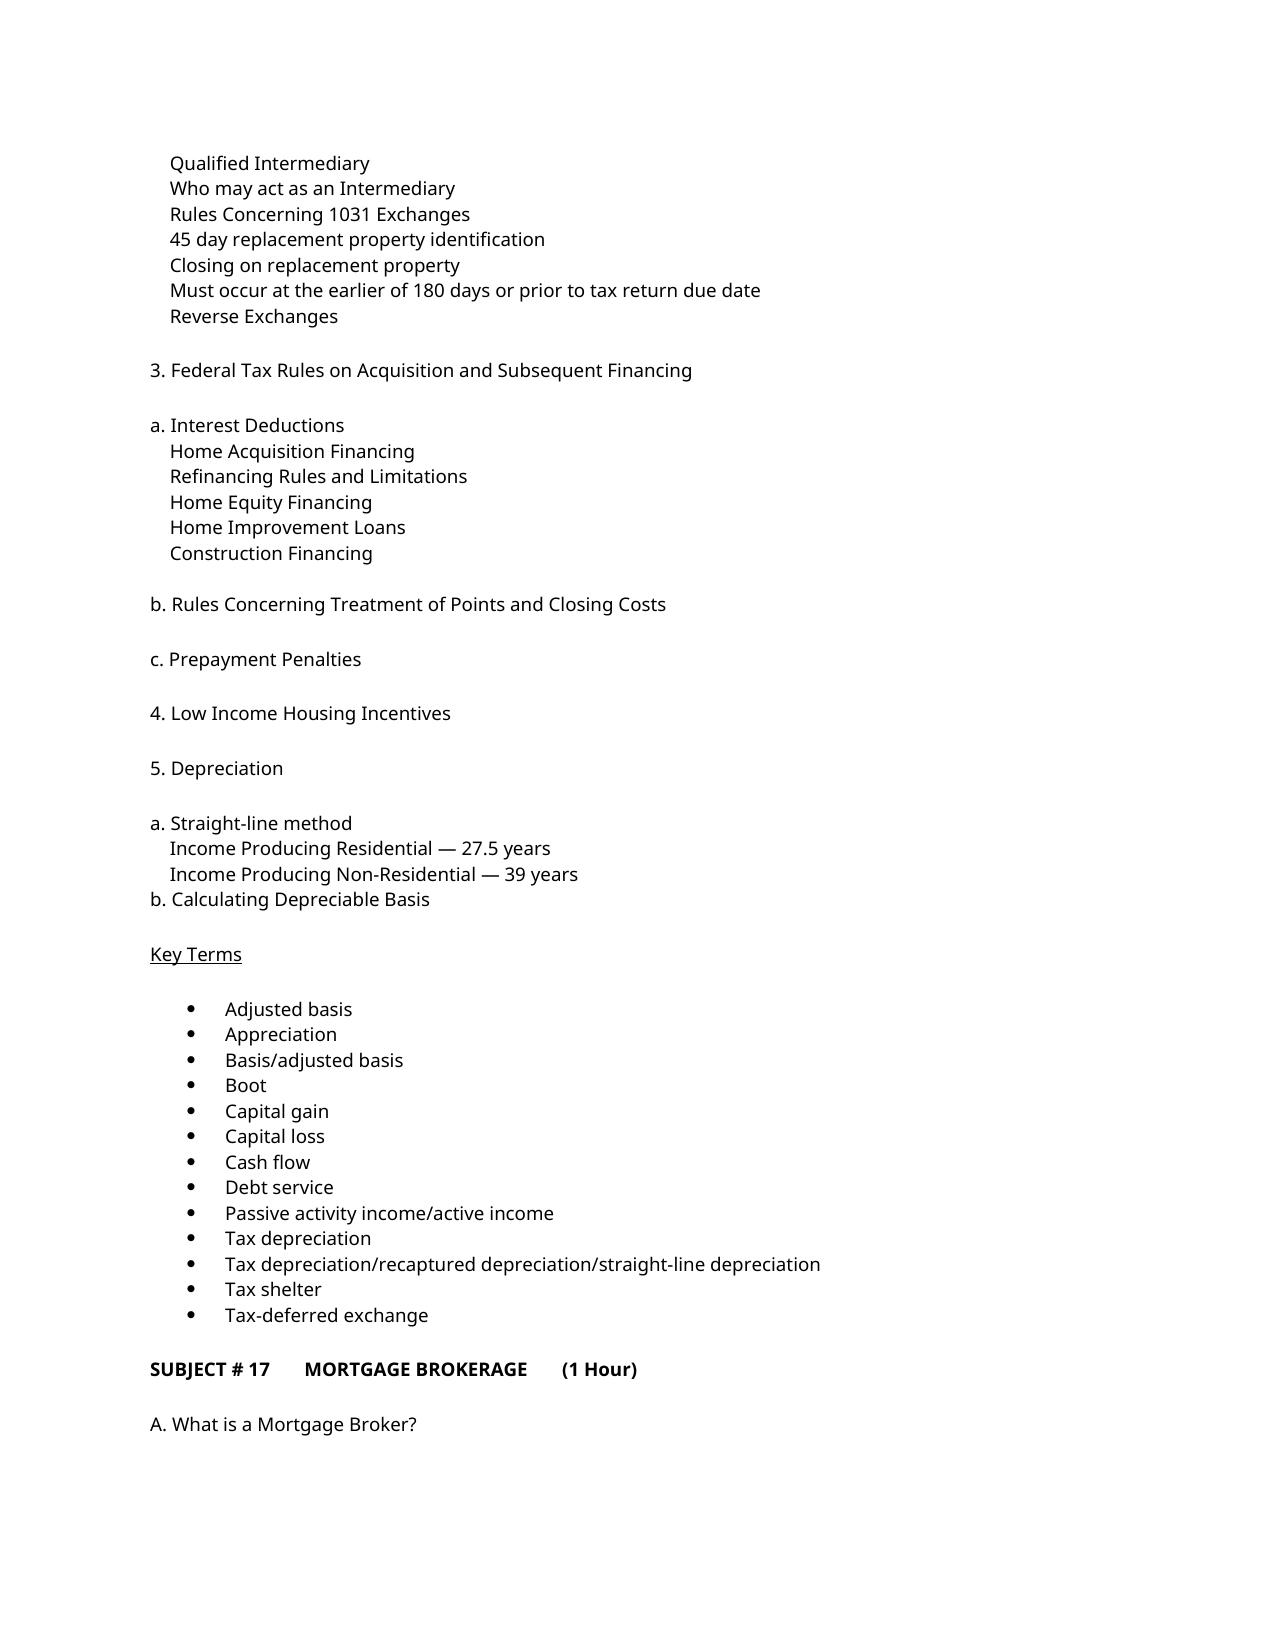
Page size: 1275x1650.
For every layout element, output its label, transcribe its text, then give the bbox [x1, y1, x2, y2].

text a. Straight-line method Income Producing Residential — 27.5 years Income Producing Non-Residential — 39 years b. Calculating Depreciable Basis [150, 810, 1125, 912]
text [150, 1411, 1125, 1462]
text SUBJECT # 17 MORTGAGE BROKERAGE (1 Hour) [150, 1357, 1125, 1382]
list Tax shelter [187, 1277, 1125, 1302]
text 5. Depreciation [150, 755, 1125, 781]
list Boot [187, 1072, 1125, 1098]
list Capital loss [187, 1123, 1125, 1149]
list Cash flow [187, 1149, 1125, 1174]
text a. Interest Deductions Home Acquisition Financing Refinancing Rules and Limitations Home Equity Financing Home Improvement Loans Construction Financing b. Rules Concerning Treatment of Points and Closing Costs [150, 412, 1125, 617]
list Debt service [187, 1174, 1125, 1200]
text c. Prepayment Penalties [150, 646, 1125, 671]
list Passive activity income/active income [187, 1200, 1125, 1226]
list Adjusted basis [187, 996, 1125, 1021]
list Appreciation [187, 1021, 1125, 1047]
list Tax-deferred exchange [187, 1302, 1125, 1328]
list Capital gain [187, 1098, 1125, 1123]
list Tax depreciation [187, 1226, 1125, 1251]
text 4. Low Income Housing Incentives [150, 701, 1125, 726]
list Tax depreciation/recaptured depreciation/straight-line depreciation [187, 1251, 1125, 1277]
text Key Terms [150, 941, 1125, 967]
list Basis/adjusted basis [187, 1047, 1125, 1072]
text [150, 150, 1125, 329]
text 3. Federal Tax Rules on Acquisition and Subsequent Financing [150, 358, 1125, 383]
